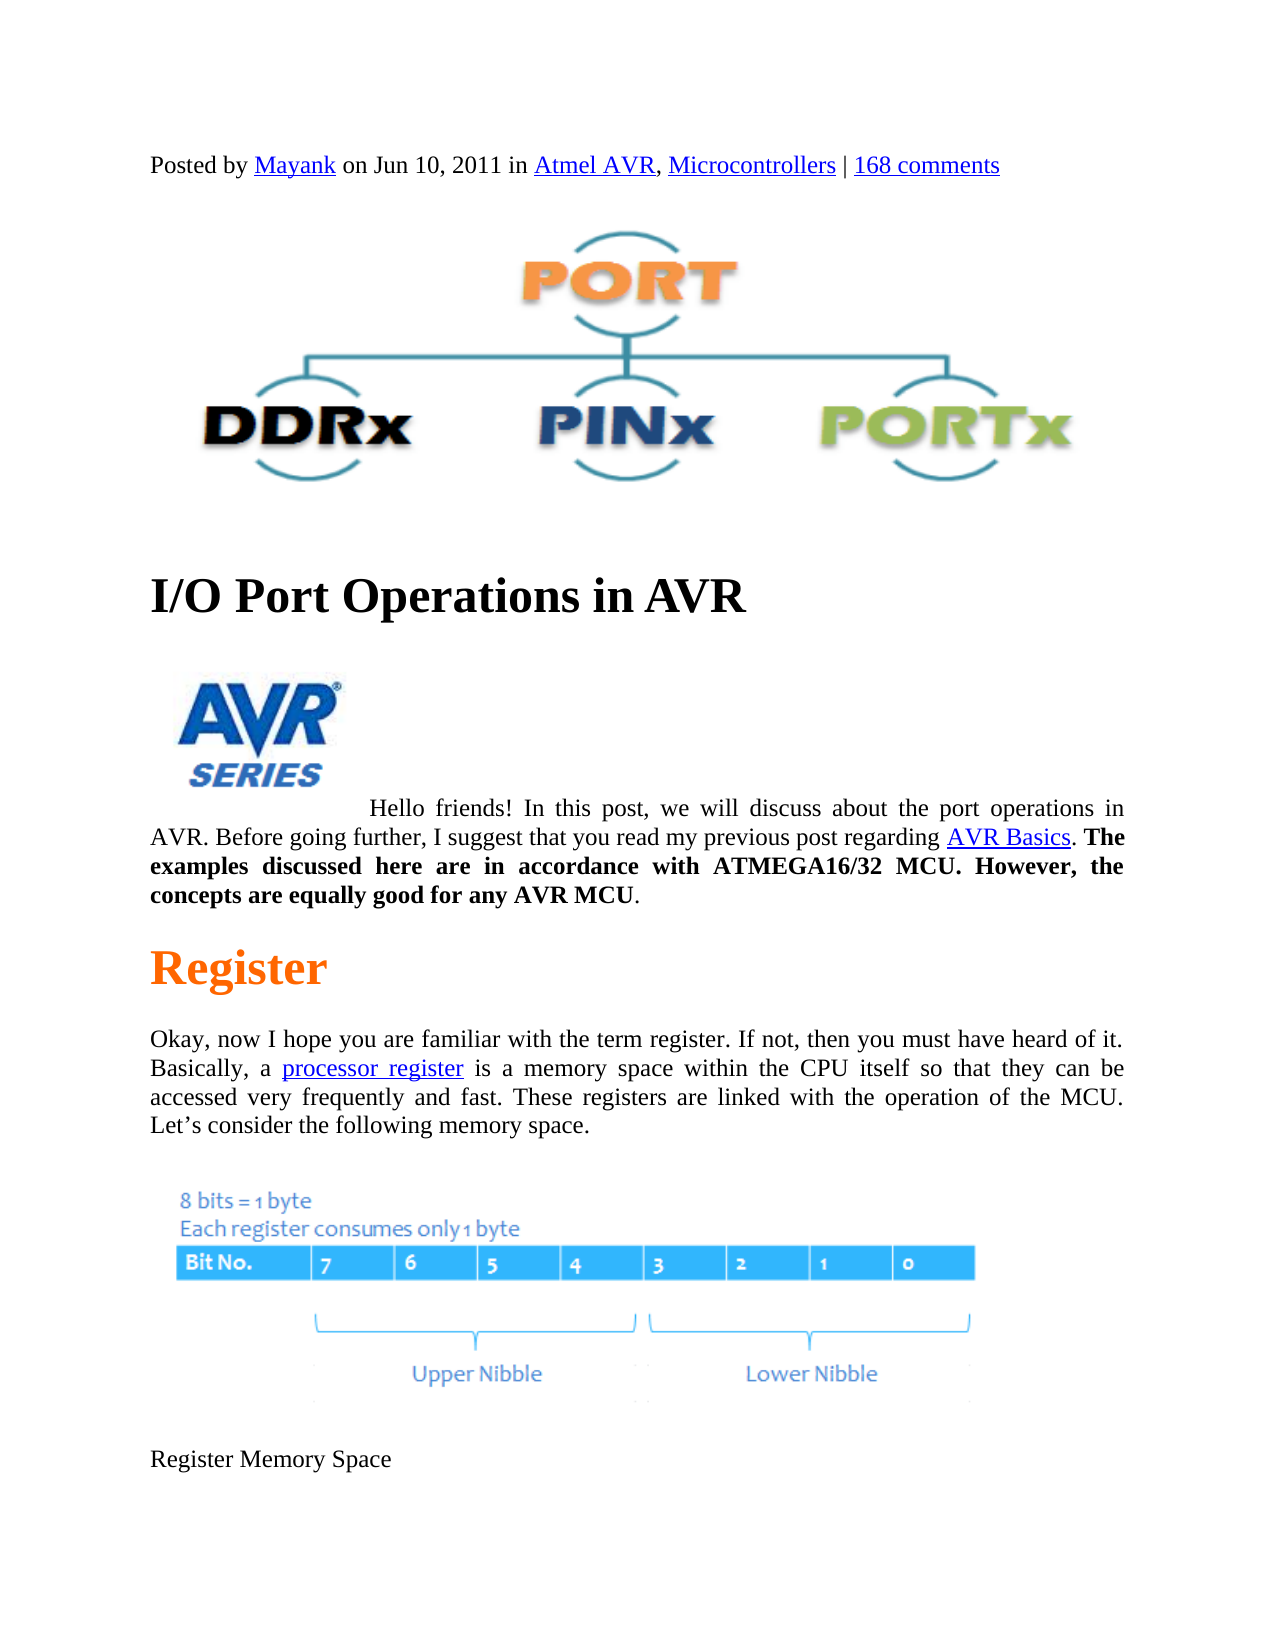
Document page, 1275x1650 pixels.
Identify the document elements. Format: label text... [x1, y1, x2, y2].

picture [150, 1168, 1003, 1415]
text Posted by Mayank on Jun 10, 2011 in Atmel AVR, Microcontrollers | 168 comments [150, 150, 1125, 179]
text Okay, now I hope you are familiar with the term register. If not, then you must have heard of it. Basically, a processor register is a memory space within the CPU itself so that they can be accessed very frequently and fast. These registers are linked with the operation of the MCU. Let’s consider the following memory space. [150, 1024, 1125, 1139]
picture [150, 652, 370, 817]
text I/O Port Operations in AVR [150, 566, 1125, 623]
picture [150, 207, 1135, 537]
text Hello friends! In this post, we will discuss about the port operations in AVR. Before going further, I suggest that you read my previous post regarding AVR Basics. The examples discussed here are in accordance with ATMEGA16/32 MCU. However, the concepts are equally good for any AVR MCU. [150, 652, 1125, 908]
text Register Memory Space [150, 1444, 1125, 1473]
text Register [150, 938, 1125, 995]
